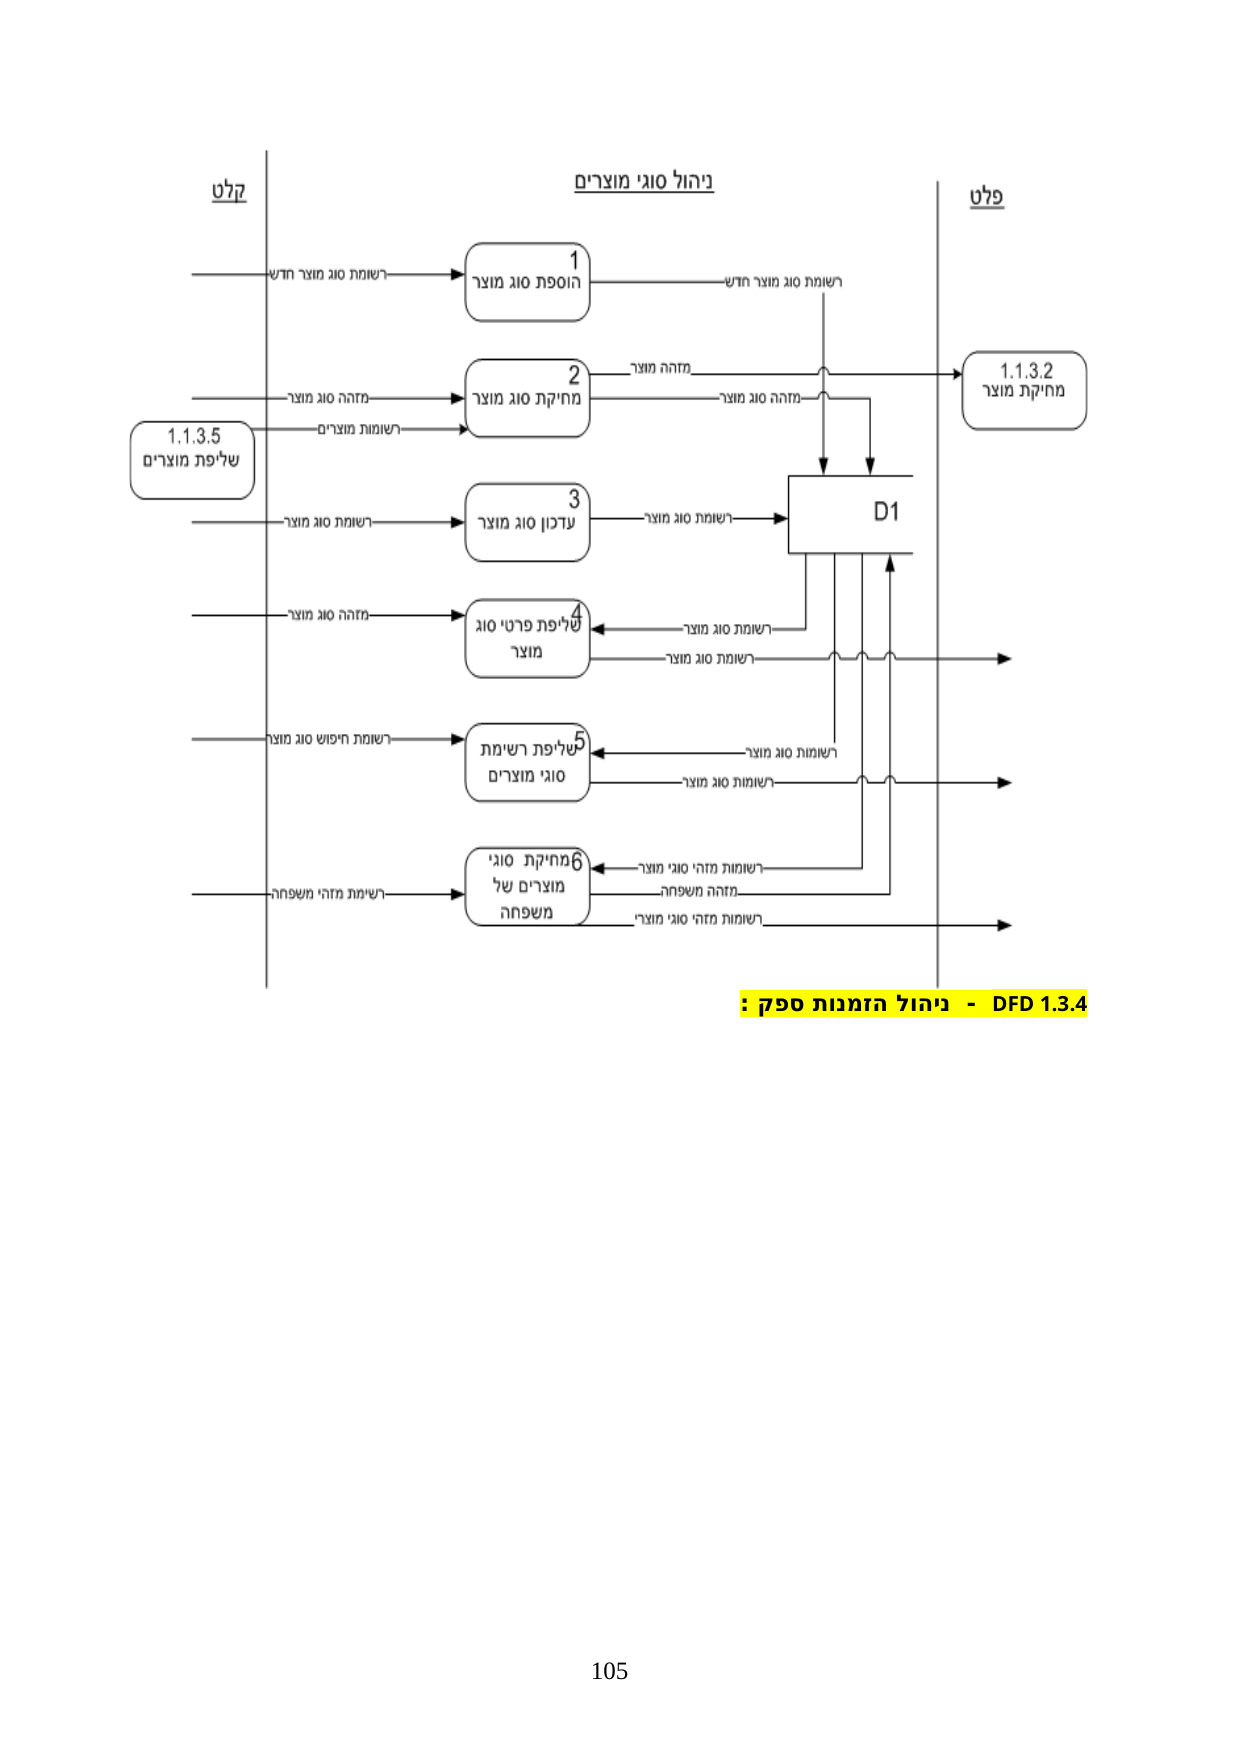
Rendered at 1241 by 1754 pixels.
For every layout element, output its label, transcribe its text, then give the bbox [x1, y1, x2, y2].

text DFD 1.3.4 - ניהול הזמנות ספק : [131, 989, 992, 1017]
picture [129, 150, 1088, 989]
